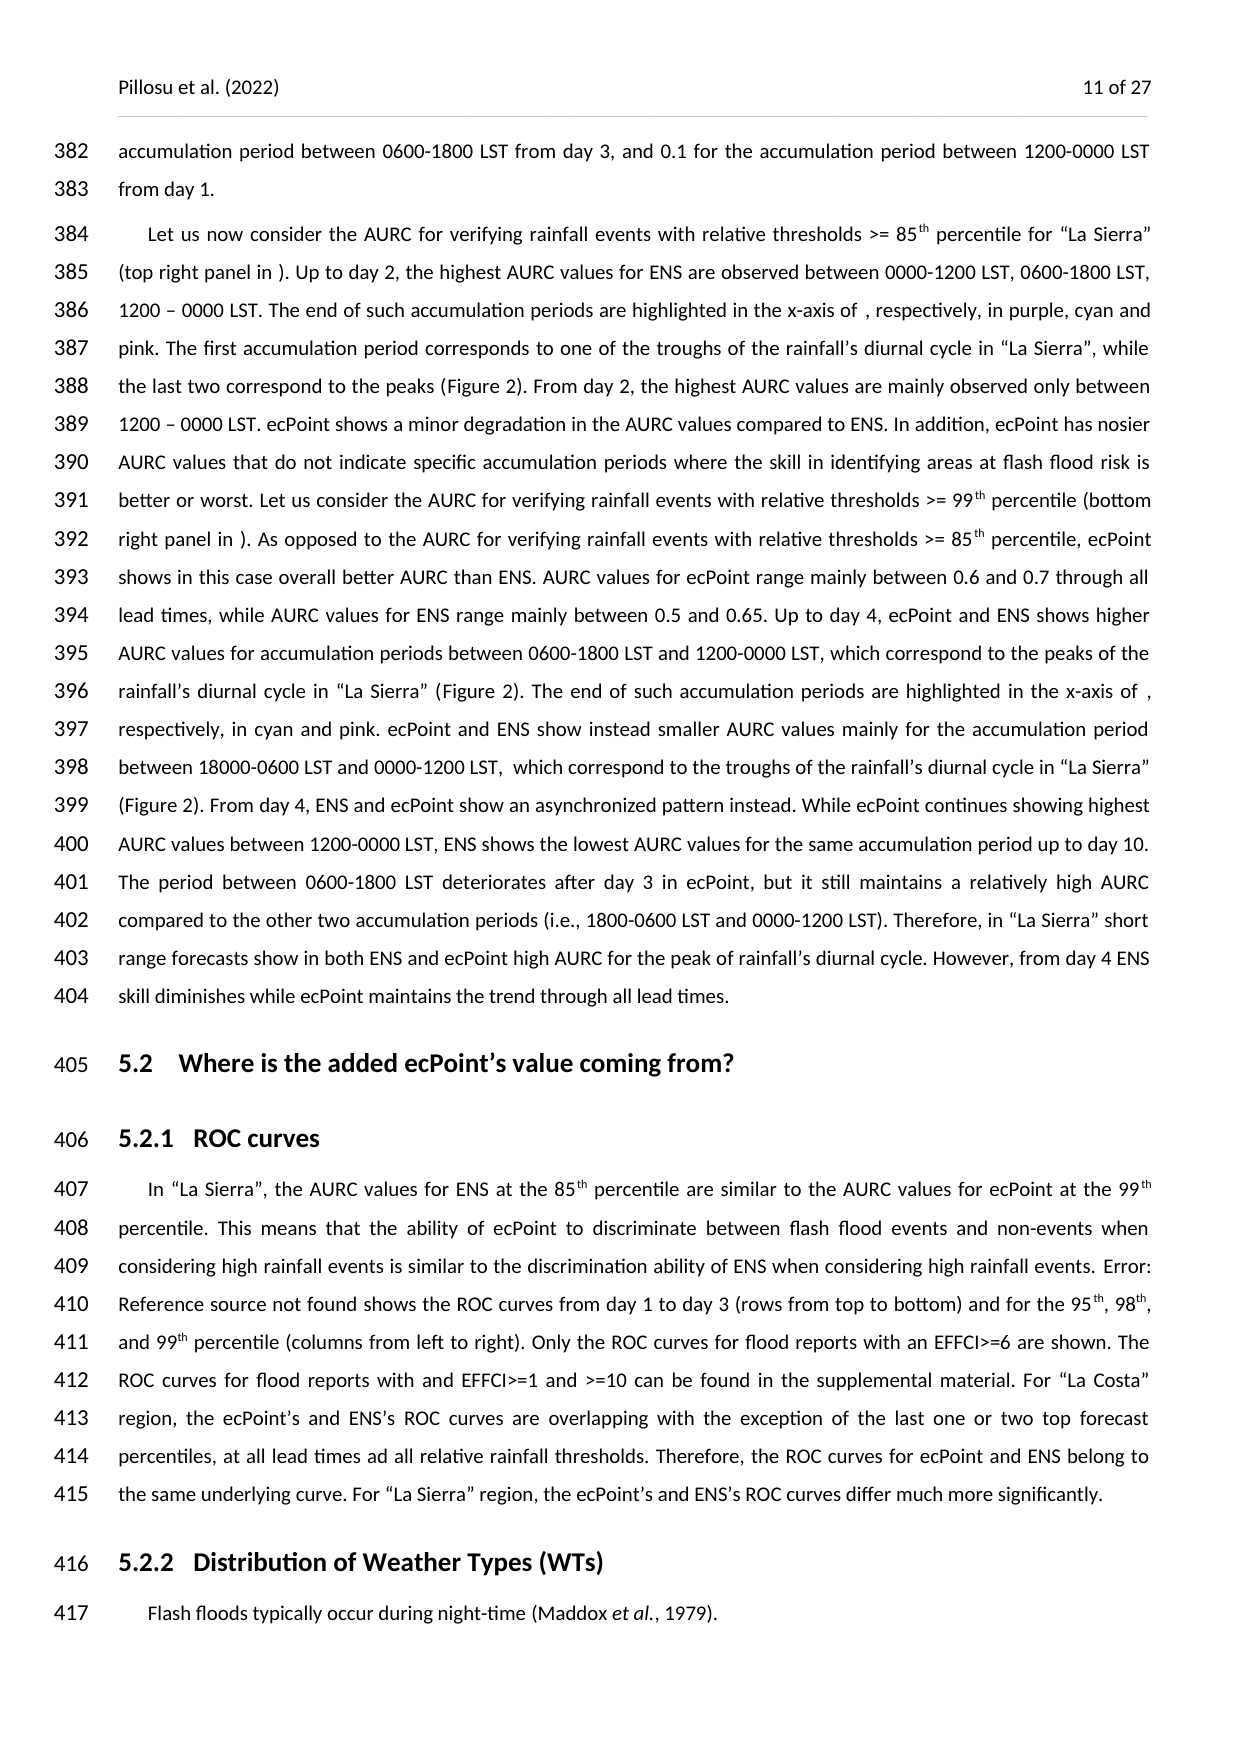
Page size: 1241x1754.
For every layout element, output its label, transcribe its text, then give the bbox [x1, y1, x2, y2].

subtitle Where is the added ecPoint’s value coming from? [118, 1046, 1152, 1079]
text Flash floods typically occur during night-time . [118, 1600, 1152, 1626]
text Let us now consider the AURC for verifying rainfall events with relative thresholds >= 85th percentile for “La Sierra” (top right panel in Figure 6). Up to day 2, the highest AURC values for ENS are observed between 0000-1200 LST, 0600-1800 LST, 1200 – 0000 LST. The end of such accumulation periods are highlighted in the x-axis of Figure 6, respectively, in purple, cyan and pink. The first accumulation period corresponds to one of the troughs of the rainfall’s diurnal cycle in “La Sierra”, while the last two correspond to the peaks (Figure 2). From day 2, the highest AURC values are mainly observed only between 1200 – 0000 LST. ecPoint shows a minor degradation in the AURC values compared to ENS. In addition, ecPoint has nosier AURC values that do not indicate specific accumulation periods where the skill in identifying areas at flash flood risk is better or worst. Let us consider the AURC for verifying rainfall events with relative thresholds >= 99th percentile (bottom right panel in Figure 6). As opposed to the AURC for verifying rainfall events with relative thresholds >= 85th percentile, ecPoint shows in this case overall better AURC than ENS. AURC values for ecPoint range mainly between 0.6 and 0.7 through all lead times, while AURC values for ENS range mainly between 0.5 and 0.65. Up to day 4, ecPoint and ENS shows higher AURC values for accumulation periods between 0600-1800 LST and 1200-0000 LST, which correspond to the peaks of the rainfall’s diurnal cycle in “La Sierra” (Figure 2). The end of such accumulation periods are highlighted in the x-axis of Figure 6, respectively, in cyan and pink. ecPoint and ENS show instead smaller AURC values mainly for the accumulation period between 18000-0600 LST and 0000-1200 LST, which correspond to the troughs of the rainfall’s diurnal cycle in “La Sierra” (Figure 2). From day 4, ENS and ecPoint show an asynchronized pattern instead. While ecPoint continues showing highest AURC values between 1200-0000 LST, ENS shows the lowest AURC values for the same accumulation period up to day 10. The period between 0600-1800 LST deteriorates after day 3 in ecPoint, but it still maintains a relatively high AURC compared to the other two accumulation periods (i.e., 1800-0600 LST and 0000-1200 LST). Therefore, in “La Sierra” short range forecasts show in both ENS and ecPoint high AURC for the peak of rainfall’s diurnal cycle. However, from day 4 ENS skill diminishes while ecPoint maintains the trend through all lead times. [118, 221, 1152, 1009]
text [118, 138, 1152, 202]
subtitle ROC curves [118, 1121, 1152, 1154]
subtitle Distribution of Weather Types (WTs) [118, 1545, 1152, 1578]
